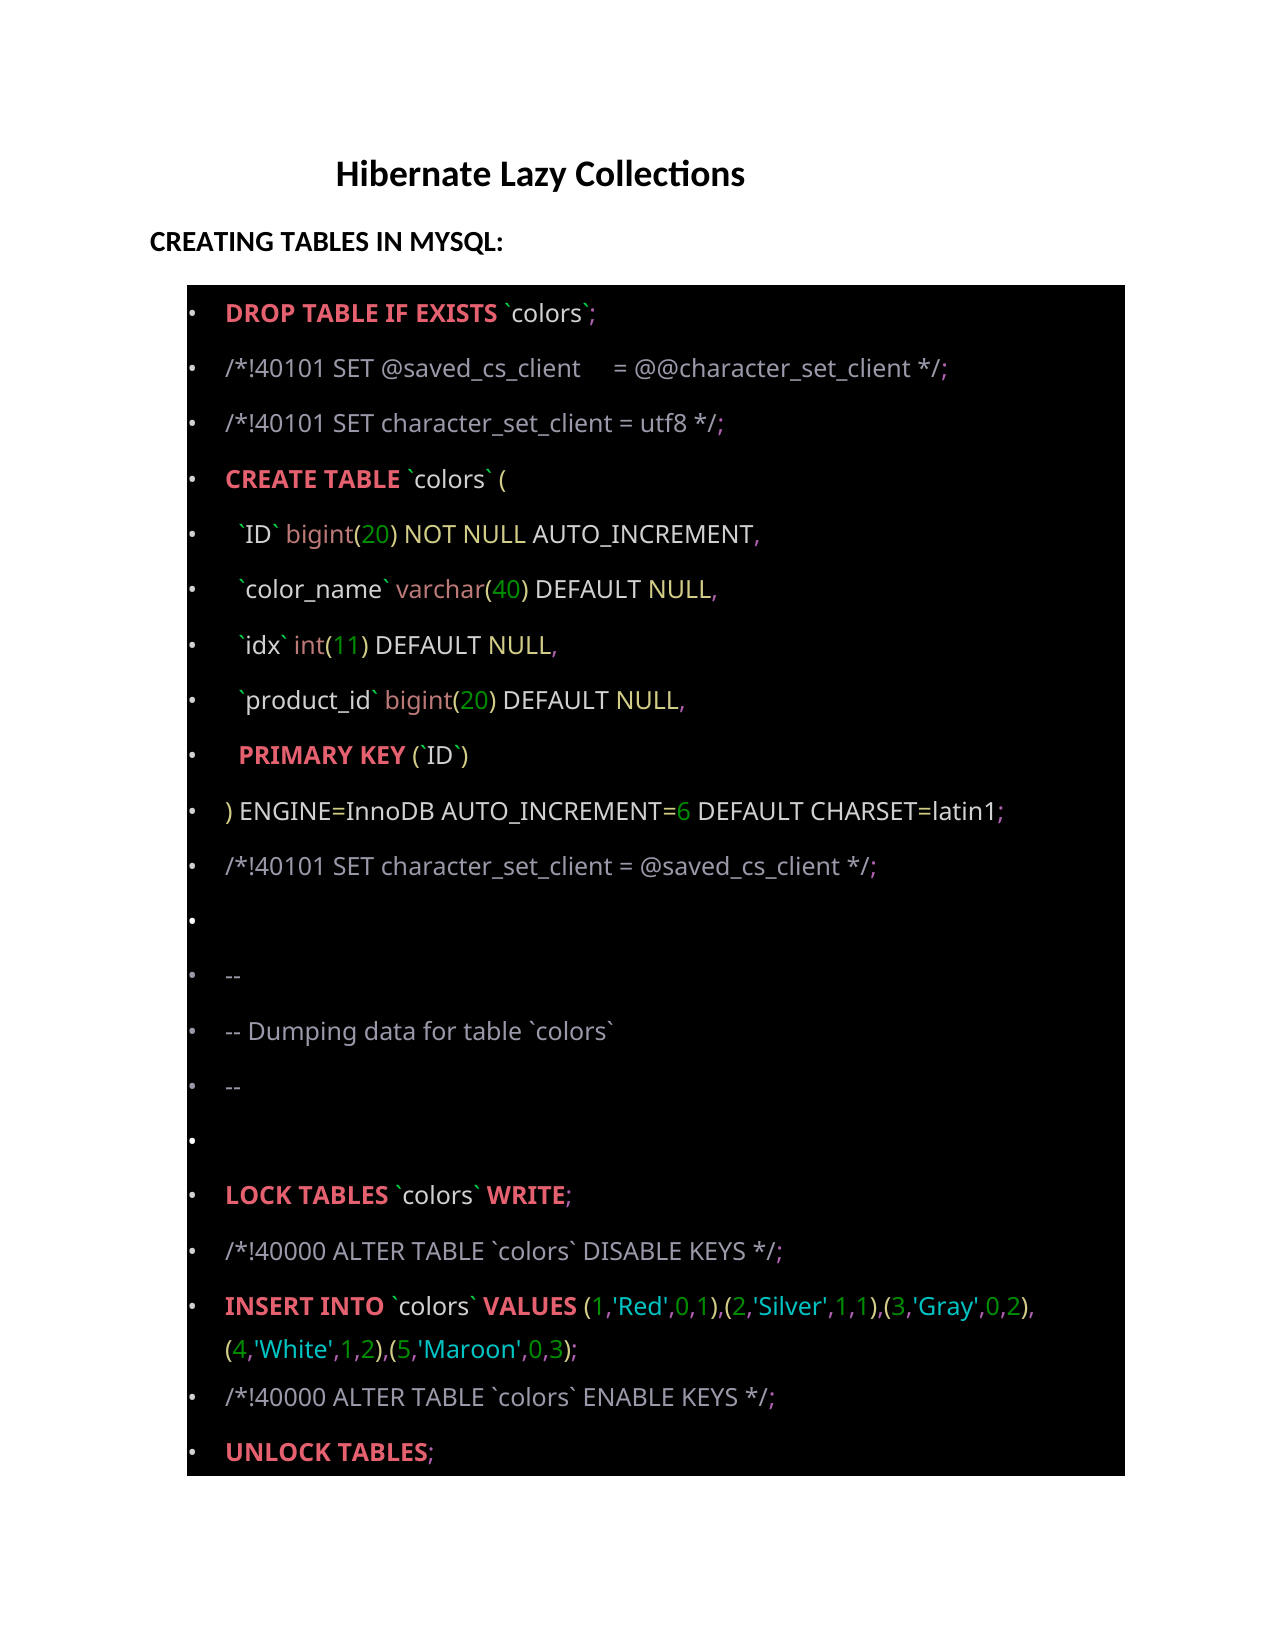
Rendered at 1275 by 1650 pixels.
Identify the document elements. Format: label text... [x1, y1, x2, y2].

list /*!40101 SET character_set_client = utf8 */; [187, 396, 1125, 447]
list `idx` int(11) DEFAULT NULL, [187, 617, 1125, 668]
list ) ENGINE=InnoDB AUTO_INCREMENT=6 DEFAULT CHARSET=latin1; [187, 783, 1125, 834]
list `ID` bigint(20) NOT NULL AUTO_INCREMENT, [187, 507, 1125, 558]
list -- [187, 1058, 1125, 1109]
list UNLOCK TABLES; [187, 1424, 1125, 1476]
text Hibernate Lazy Collections [150, 150, 1125, 196]
list LOCK TABLES `colors` WRITE; [187, 1168, 1125, 1219]
list CREATE TABLE `colors` ( [187, 451, 1125, 502]
list `color_name` varchar(40) DEFAULT NULL, [187, 562, 1125, 613]
list /*!40101 SET @saved_cs_client = @@character_set_client */; [187, 341, 1125, 392]
list /*!40101 SET character_set_client = @saved_cs_client */; [187, 838, 1125, 890]
list `product_id` bigint(20) DEFAULT NULL, [187, 672, 1125, 724]
list -- [187, 948, 1125, 999]
list -- Dumping data for table `colors` [187, 1003, 1125, 1054]
list PRIMARY KEY (`ID`) [187, 728, 1125, 779]
list /*!40000 ALTER TABLE `colors` DISABLE KEYS */; [187, 1223, 1125, 1274]
list /*!40000 ALTER TABLE `colors` ENABLE KEYS */; [187, 1369, 1125, 1420]
list DROP TABLE IF EXISTS `colors`; [187, 285, 1125, 337]
text CREATING TABLES IN MYSQL: [150, 223, 1125, 259]
list INSERT INTO `colors` VALUES (1,'Red',0,1),(2,'Silver',1,1),(3,'Gray',0,2),(4,'White',1,2),(5,'Maroon',0,3); [187, 1278, 1125, 1366]
